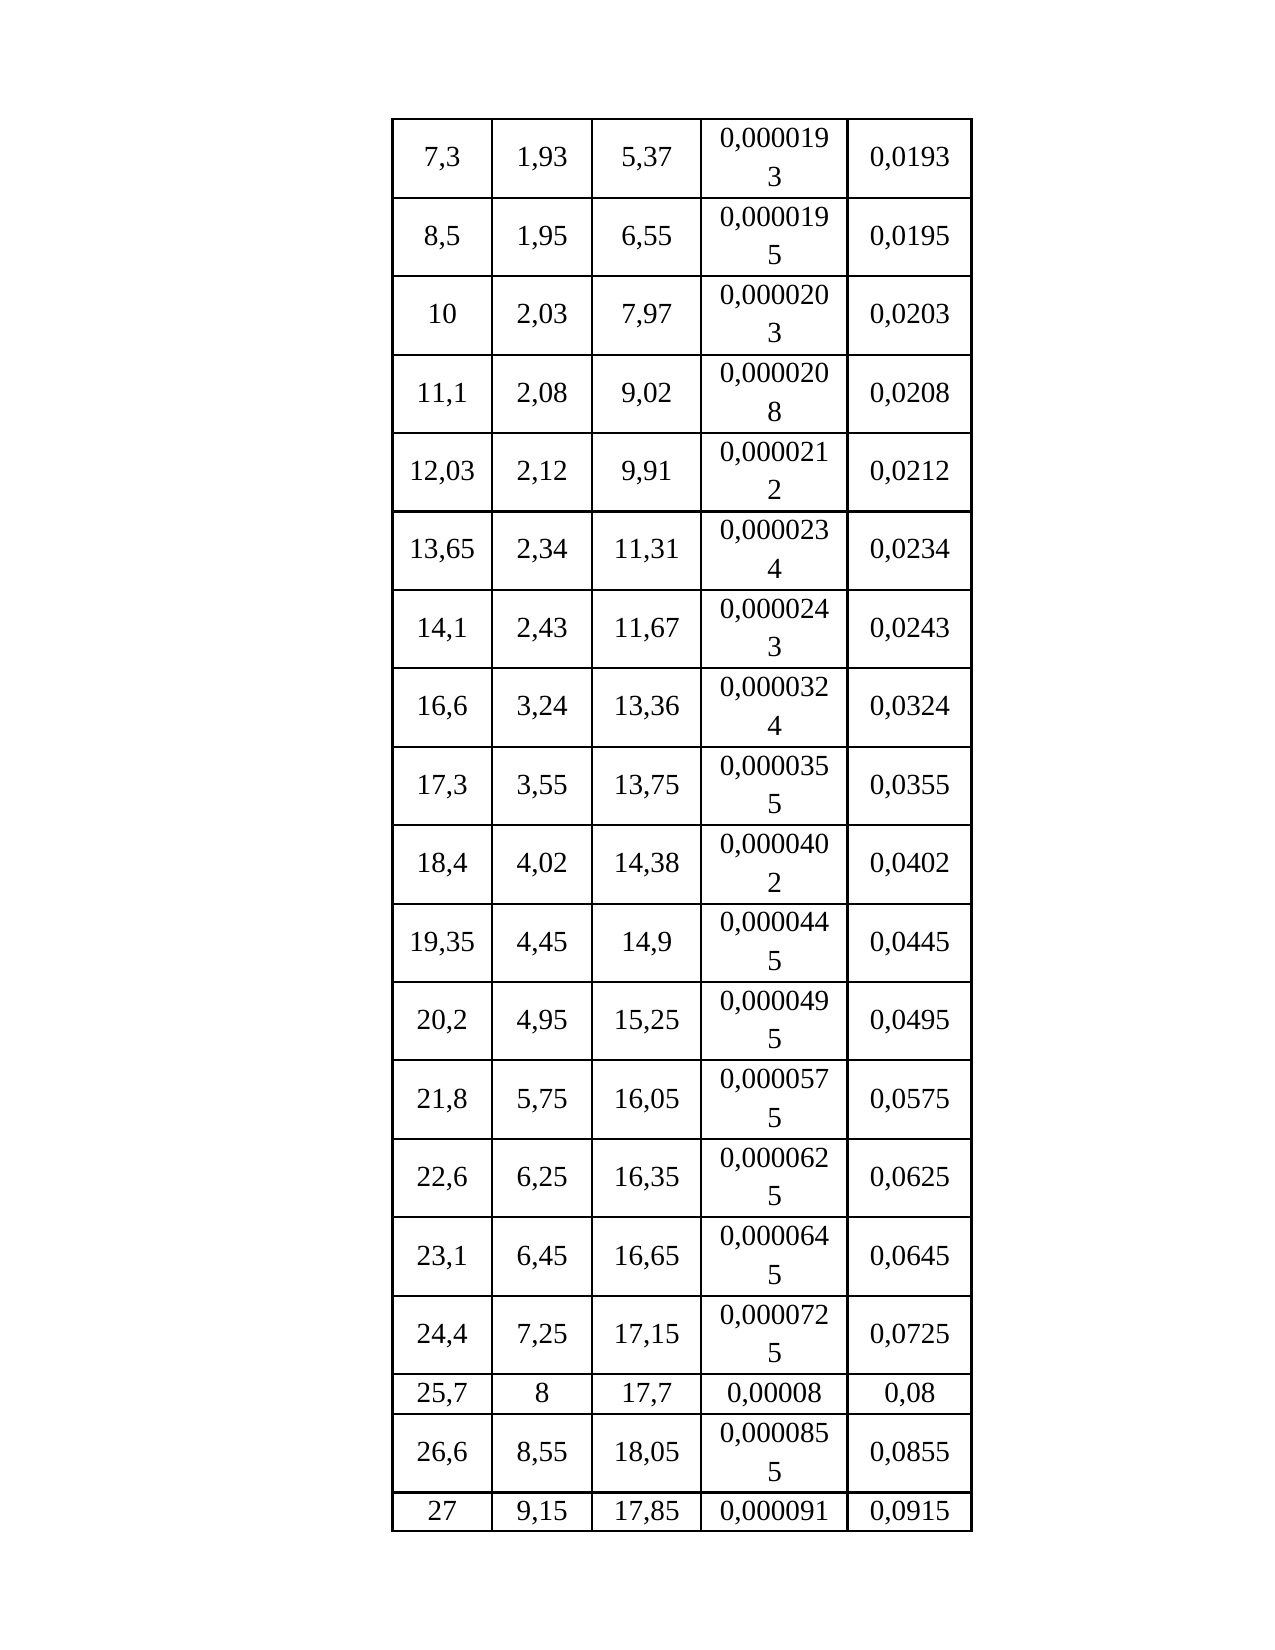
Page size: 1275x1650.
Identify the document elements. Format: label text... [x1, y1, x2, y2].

table_cell 16,65 [593, 1218, 700, 1295]
table_cell 5,37 [593, 120, 700, 197]
table_cell 1,93 [493, 120, 591, 197]
table_cell 7,3 [394, 120, 491, 197]
table_cell 0,0000203 [702, 277, 846, 353]
table_cell 4,45 [493, 905, 591, 981]
table_cell 18,05 [593, 1415, 700, 1491]
table_cell 0,0445 [849, 905, 970, 981]
table_cell 0,0000234 [702, 513, 846, 589]
table_cell 2,03 [493, 277, 591, 353]
table_cell 0,0000212 [702, 434, 846, 510]
table_cell 0,0000645 [702, 1218, 846, 1295]
table_cell 0,0645 [849, 1218, 970, 1295]
table_cell 0,0575 [849, 1061, 970, 1138]
table_cell 0,0243 [849, 591, 970, 667]
table_cell 0,0355 [849, 748, 970, 824]
table_cell 0,0000355 [702, 748, 846, 824]
table_cell 0,0203 [849, 277, 970, 353]
table_cell 0,0495 [849, 983, 970, 1059]
table_cell 0,0725 [849, 1297, 970, 1373]
table_cell 27 [394, 1494, 491, 1530]
table_cell 17,85 [593, 1494, 700, 1530]
table_cell 2,08 [493, 356, 591, 432]
table_cell 17,15 [593, 1297, 700, 1373]
table_cell 5,75 [493, 1061, 591, 1138]
table_cell 2,43 [493, 591, 591, 667]
table_cell 0,0000575 [702, 1061, 846, 1138]
table_cell 6,25 [493, 1140, 591, 1216]
table_cell 11,31 [593, 513, 700, 589]
table_cell 8,55 [493, 1415, 591, 1491]
table_cell 15,25 [593, 983, 700, 1059]
table_cell 2,34 [493, 513, 591, 589]
table_cell 19,35 [394, 905, 491, 981]
table_cell 6,45 [493, 1218, 591, 1295]
table_cell 7,97 [593, 277, 700, 353]
table_cell 0,0000855 [702, 1415, 846, 1491]
table_cell 18,4 [394, 826, 491, 902]
table_cell 0,0000193 [702, 120, 846, 197]
table_cell 0,0234 [849, 513, 970, 589]
table_cell 0,0000402 [702, 826, 846, 902]
table_cell 16,6 [394, 669, 491, 746]
table_cell 14,38 [593, 826, 700, 902]
table_cell 9,02 [593, 356, 700, 432]
table_cell 0,0000725 [702, 1297, 846, 1373]
table_cell 10 [394, 277, 491, 353]
table_cell 8,5 [394, 199, 491, 275]
table_cell 0,0915 [849, 1494, 970, 1530]
table_cell 0,0625 [849, 1140, 970, 1216]
table_cell 17,3 [394, 748, 491, 824]
table_cell 22,6 [394, 1140, 491, 1216]
table_cell 0,0402 [849, 826, 970, 902]
table_cell 9,91 [593, 434, 700, 510]
table_cell 23,1 [394, 1218, 491, 1295]
table_cell 26,6 [394, 1415, 491, 1491]
table_cell 0,0855 [849, 1415, 970, 1491]
table_cell 8 [493, 1375, 591, 1413]
table_cell 0,0000445 [702, 905, 846, 981]
table_cell 1,95 [493, 199, 591, 275]
table_cell 0,0324 [849, 669, 970, 746]
table_cell 0,0000195 [702, 199, 846, 275]
table_cell 20,2 [394, 983, 491, 1059]
table_cell 0,0208 [849, 356, 970, 432]
table_cell 16,35 [593, 1140, 700, 1216]
table_cell 0,0000208 [702, 356, 846, 432]
table_cell 21,8 [394, 1061, 491, 1138]
table_cell 11,67 [593, 591, 700, 667]
table_cell 0,0000495 [702, 983, 846, 1059]
table_cell 0,08 [849, 1375, 970, 1413]
table_cell 13,36 [593, 669, 700, 746]
table_cell 24,4 [394, 1297, 491, 1373]
table_cell 0,0193 [849, 120, 970, 197]
table_cell 16,05 [593, 1061, 700, 1138]
table_cell 0,0000915 [702, 1494, 846, 1530]
table_cell 9,15 [493, 1494, 591, 1530]
table_cell 11,1 [394, 356, 491, 432]
table_cell 13,75 [593, 748, 700, 824]
table_cell 7,25 [493, 1297, 591, 1373]
table_cell 0,0195 [849, 199, 970, 275]
table_cell 17,7 [593, 1375, 700, 1413]
table_cell 0,0000243 [702, 591, 846, 667]
table_cell 14,9 [593, 905, 700, 981]
table_cell 25,7 [394, 1375, 491, 1413]
table_cell 14,1 [394, 591, 491, 667]
table_cell 0,0000625 [702, 1140, 846, 1216]
table_cell 4,95 [493, 983, 591, 1059]
table_cell 12,03 [394, 434, 491, 510]
table_cell 0,0000324 [702, 669, 846, 746]
table_cell 13,65 [394, 513, 491, 589]
table_cell 6,55 [593, 199, 700, 275]
table_cell 3,24 [493, 669, 591, 746]
table_cell 0,0212 [849, 434, 970, 510]
table_cell 2,12 [493, 434, 591, 510]
table_cell 0,00008 [702, 1375, 846, 1413]
table_cell 4,02 [493, 826, 591, 902]
table_cell 3,55 [493, 748, 591, 824]
